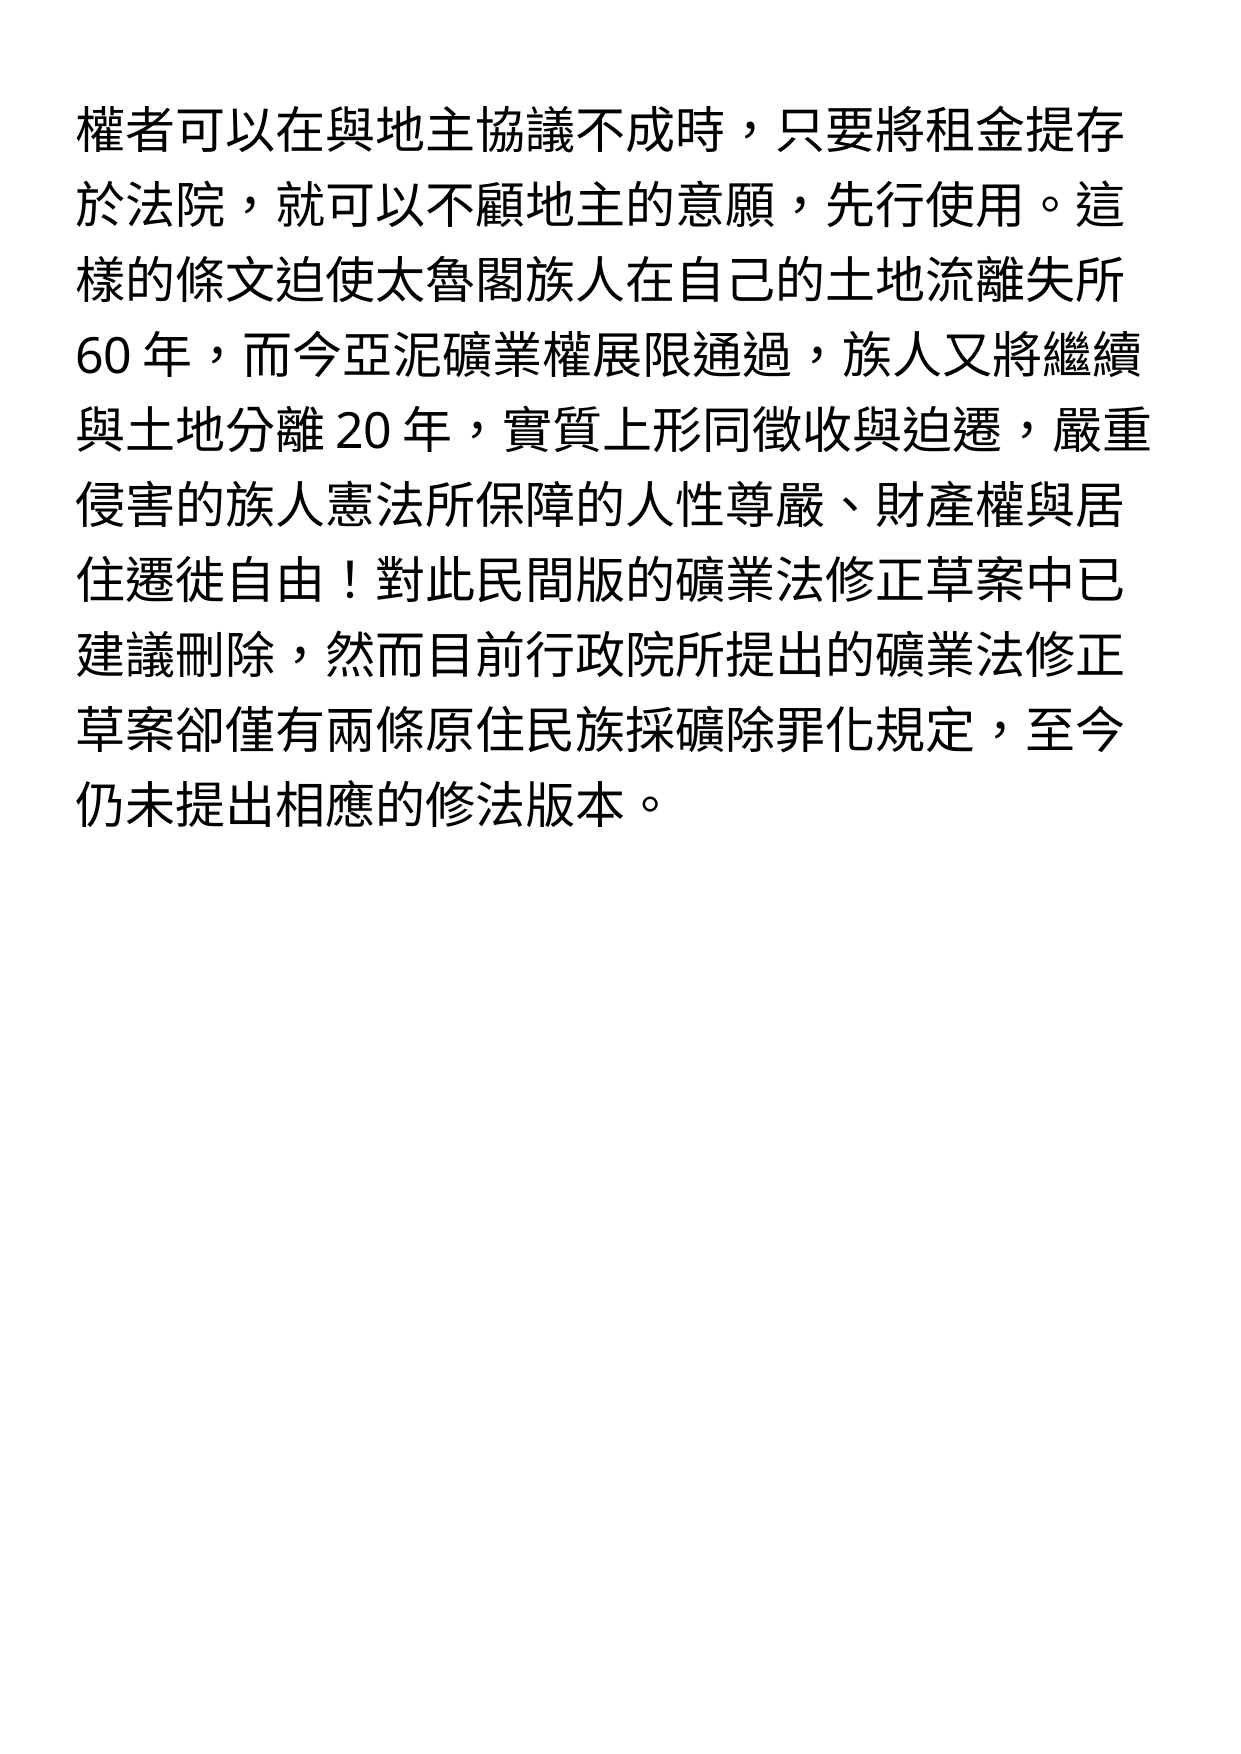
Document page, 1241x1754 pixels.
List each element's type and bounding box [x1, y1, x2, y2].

text [75, 89, 1165, 839]
